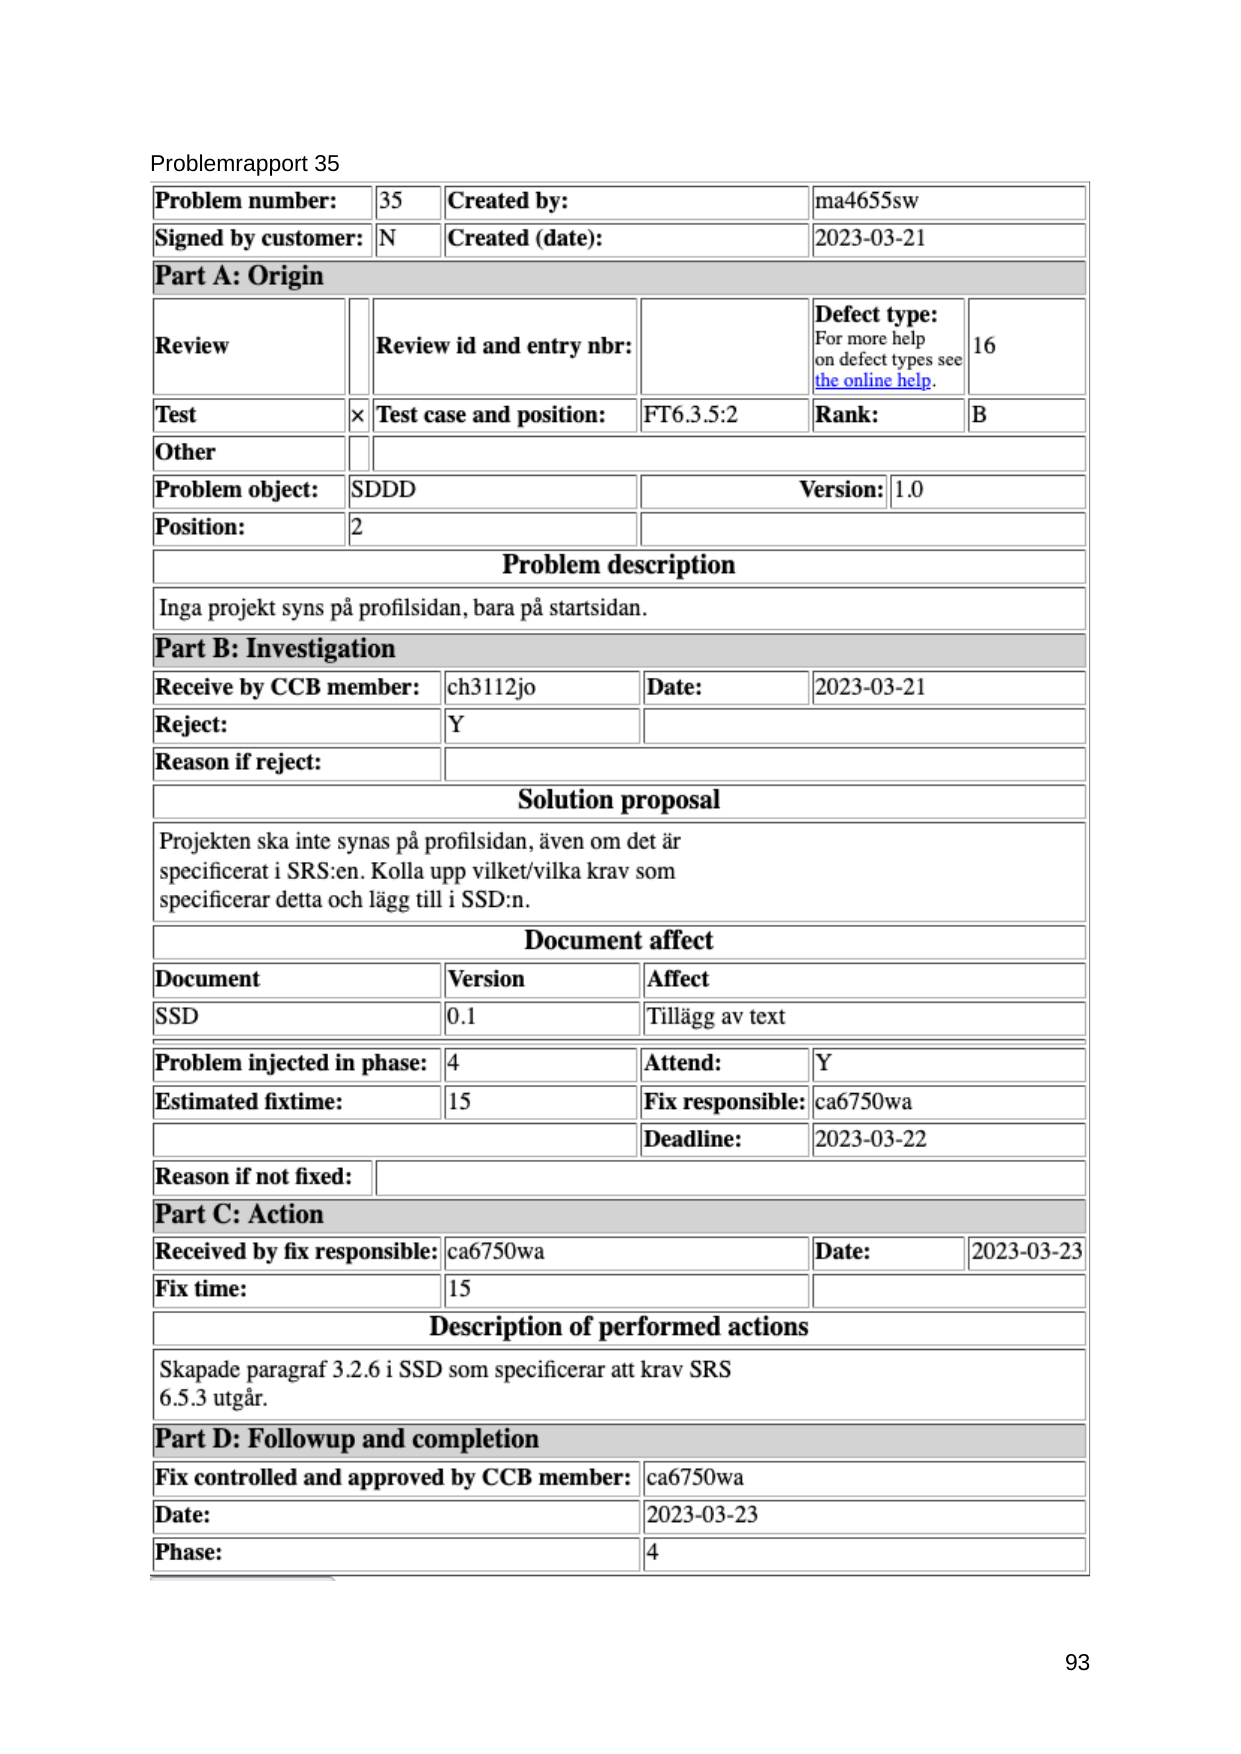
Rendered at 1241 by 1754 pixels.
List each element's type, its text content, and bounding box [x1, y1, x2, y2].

subtitle Problemrapport 35 [150, 150, 1090, 180]
picture [150, 180, 1091, 1581]
